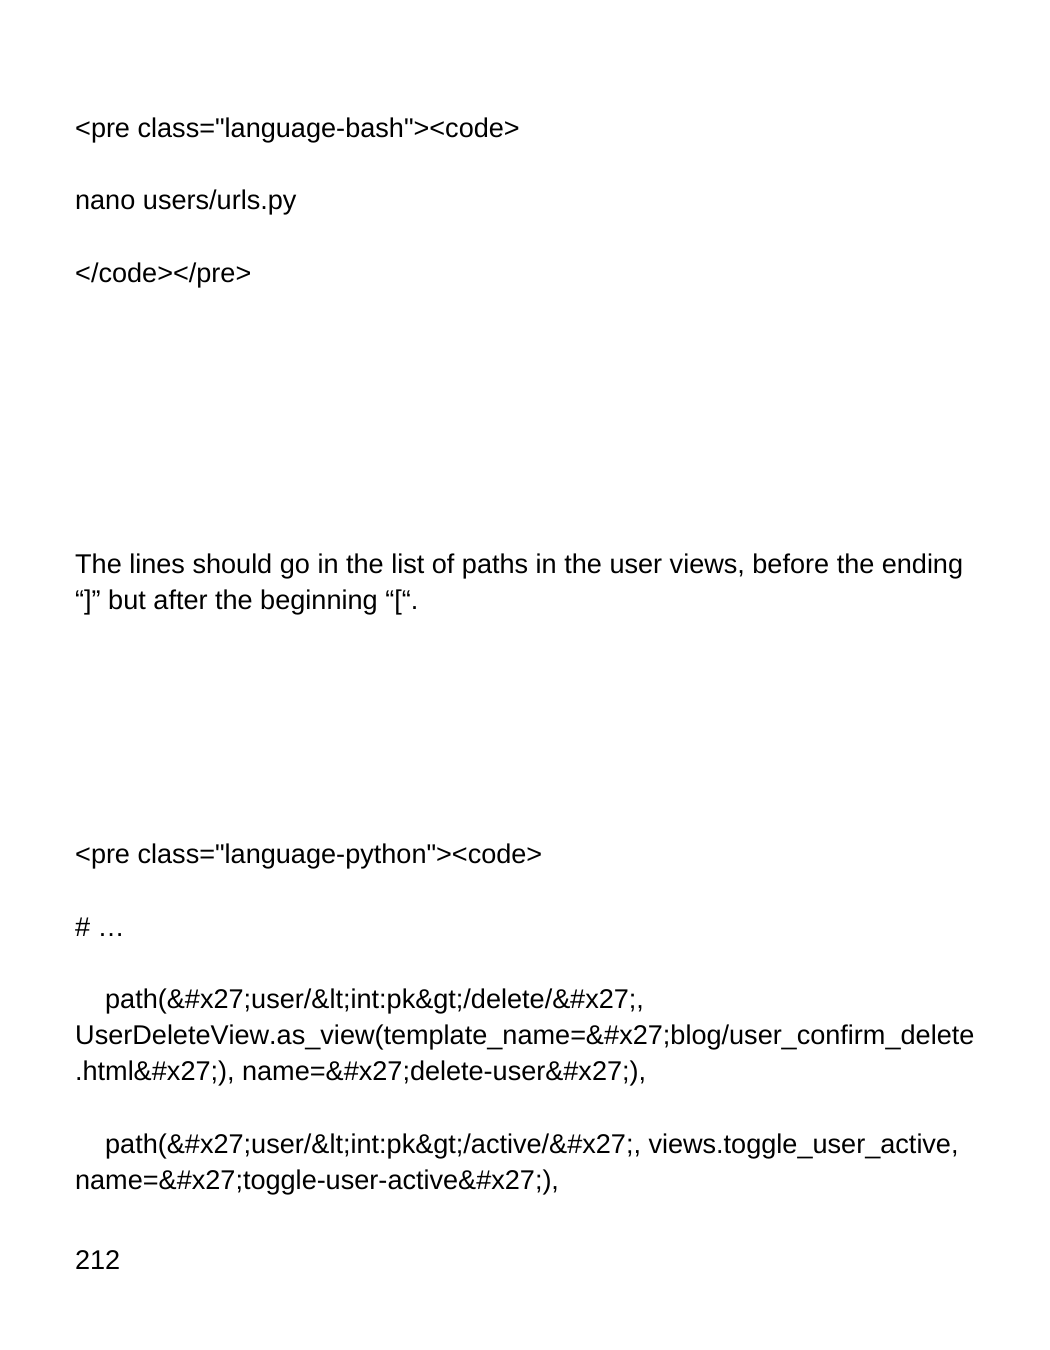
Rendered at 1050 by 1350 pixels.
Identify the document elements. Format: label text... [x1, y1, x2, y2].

text # … [75, 911, 975, 978]
text path(&#x27;user/&lt;int:pk&gt;/delete/&#x27;, UserDeleteView.as_view(template_name=&#x27;blog/user_confirm_delete.html&#x27;), name=&#x27;delete-user&#x27;), [75, 983, 975, 1122]
text nano users/urls.py [75, 184, 975, 251]
text <pre class="language-bash"><code> [75, 112, 975, 179]
text </code></pre> [75, 257, 975, 288]
text path(&#x27;user/&lt;int:pk&gt;/active/&#x27;, views.toggle_user_active, name=&#x27;toggle-user-active&#x27;), [75, 1128, 975, 1231]
text <pre class="language-python"><code> [75, 838, 975, 906]
text The lines should go in the list of paths in the user views, before the ending “]” but after the beginning “[“. [75, 548, 975, 651]
